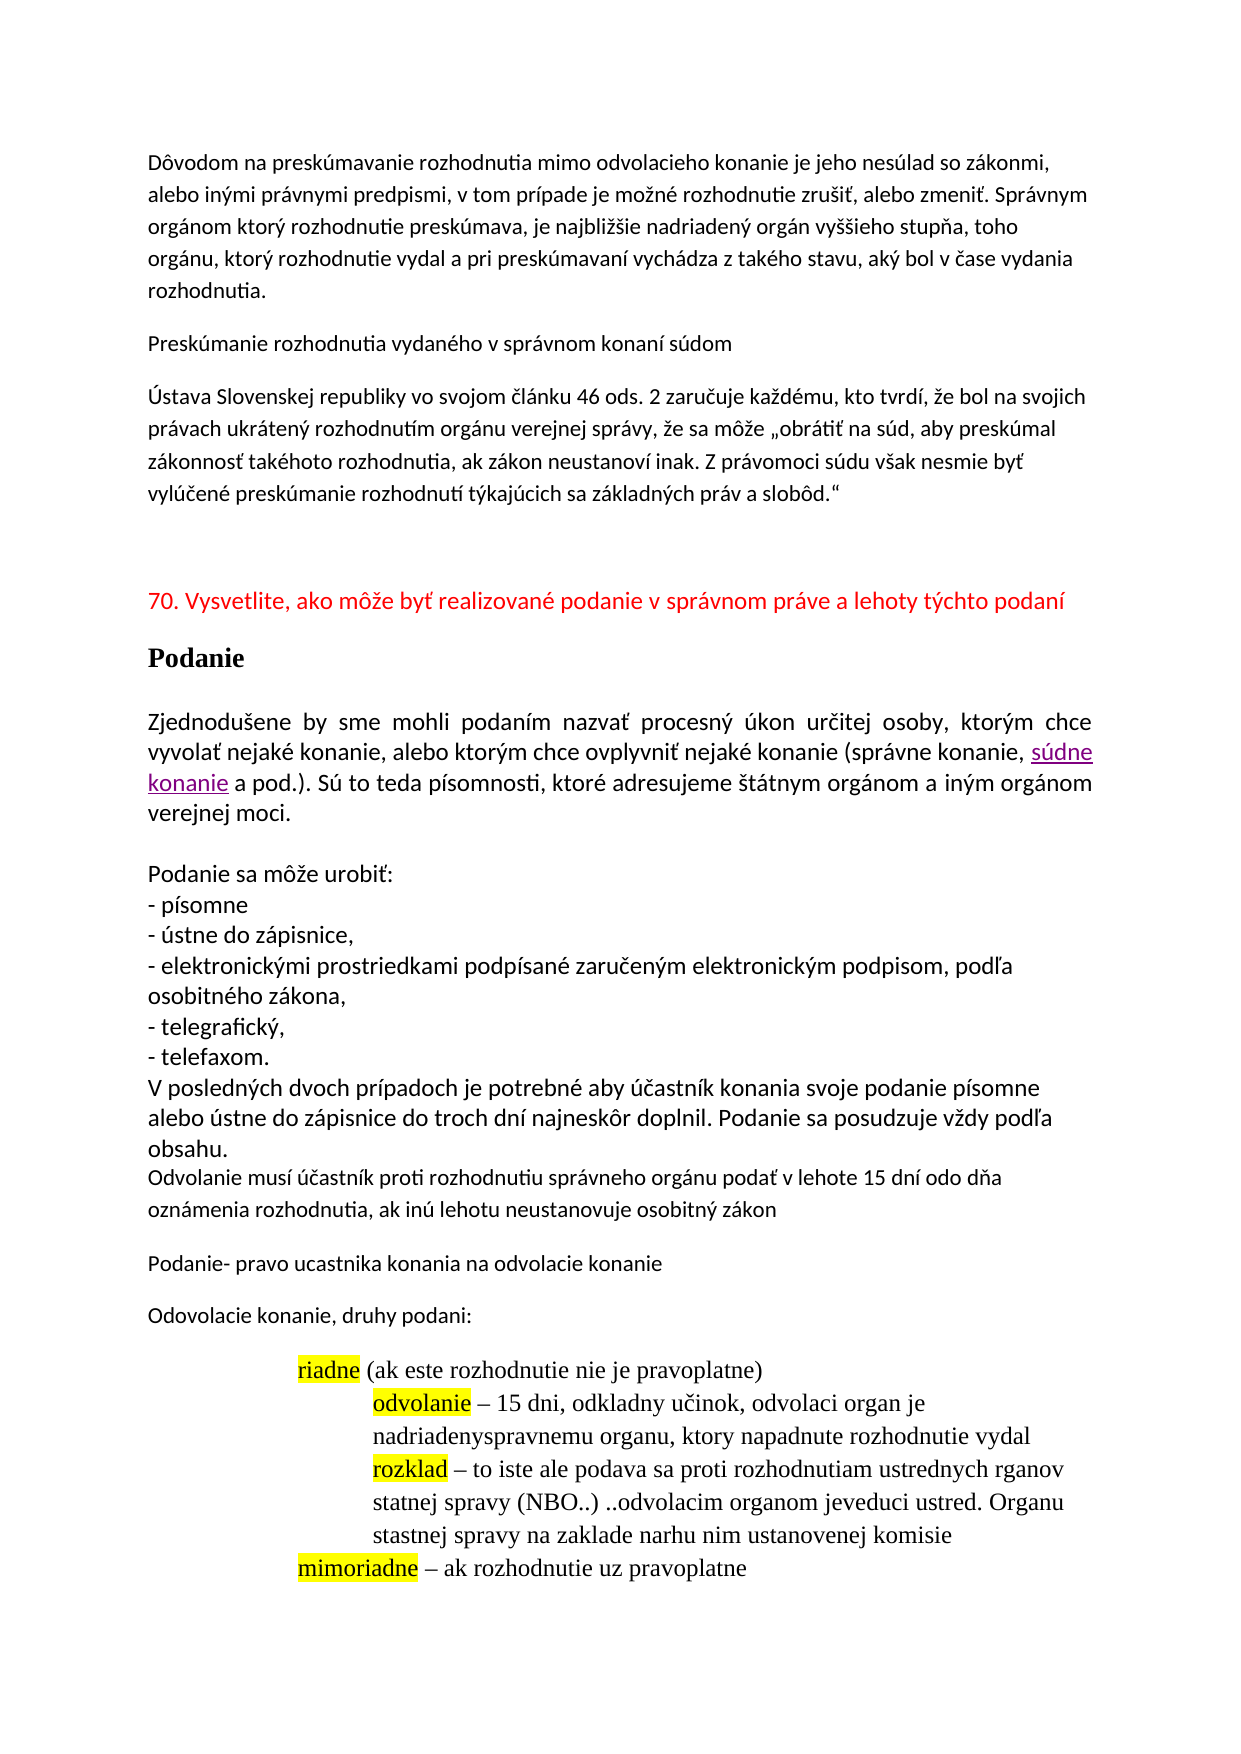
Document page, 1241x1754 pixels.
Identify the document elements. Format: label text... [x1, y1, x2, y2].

text Podanie- pravo ucastnika konania na odvolacie konanie [148, 1249, 1093, 1277]
text Podanie [148, 641, 1093, 673]
text Ústava Slovenskej republiky vo svojom článku 46 ods. 2 zaručuje každému, kto tvrdí, že bol na svojich právach ukrátený rozhodnutím orgánu verejnej správy, že sa môže „obrátiť na súd, aby preskúmal zákonnosť takéhoto rozhodnutia, ak zákon neustanoví inak. Z právomoci súdu však nesmie byť vylúčené preskúmanie rozhodnutí týkajúcich sa základných práv a slobôd.“ [148, 382, 1093, 507]
text - telefaxom. [148, 1041, 1093, 1072]
text V posledných dvoch prípadoch je potrebné aby účastník konania svoje podanie písomne alebo ústne do zápisnice do troch dní najneskôr doplnil. Podanie sa posudzuje vždy podľa obsahu. [148, 1072, 1093, 1163]
text 70. Vysvetlite, ako môže byť realizované podanie v správnom práve a lehoty týchto podaní [148, 585, 1093, 616]
text Zjednodušene by sme mohli podaním nazvať procesný úkon určitej osoby, ktorým chce vyvolať nejaké konanie, alebo ktorým chce ovplyvniť nejaké konanie (správne konanie, súdne konanie a pod.). Sú to teda písomnosti, ktoré adresujeme štátnym orgánom a iným orgánom verejnej moci. [148, 706, 1093, 828]
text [148, 148, 1093, 304]
list riadne (ak este rozhodnutie nie je pravoplatne) [360, 1355, 1093, 1383]
list mimoriadne – ak rozhodnutie uz pravoplatne [418, 1553, 1093, 1582]
list odvolanie – 15 dni, odkladny učinok, odvolaci organ je nadriadenyspravnemu organu, ktory napadnute rozhodnutie vydal [373, 1388, 1093, 1449]
list rozklad – to iste ale podava sa proti rozhodnutiam ustrednych rganov statnej spravy (NBO..) ..odvolacim organom jeveduci ustred. Organu stastnej spravy na zaklade narhu nim ustanovenej komisie [373, 1454, 1093, 1548]
text Odvolanie musí účastník proti rozhodnutiu správneho orgánu podať v lehote 15 dní odo dňa oznámenia rozhodnutia, ak inú lehotu neustanovuje osobitný zákon [148, 1163, 1093, 1224]
text Podanie sa môže urobiť: [148, 858, 1093, 889]
text Preskúmanie rozhodnutia vydaného v správnom konaní súdom [148, 329, 1093, 357]
text - elektronickými prostriedkami podpísané zaručeným elektronickým podpisom, podľa osobitného zákona, [148, 950, 1093, 1011]
text - telegrafický, [148, 1011, 1093, 1041]
text - písomne [148, 889, 1093, 919]
text Odovolacie konanie, druhy podani: [148, 1302, 1093, 1330]
text - ústne do zápisnice, [148, 919, 1093, 950]
